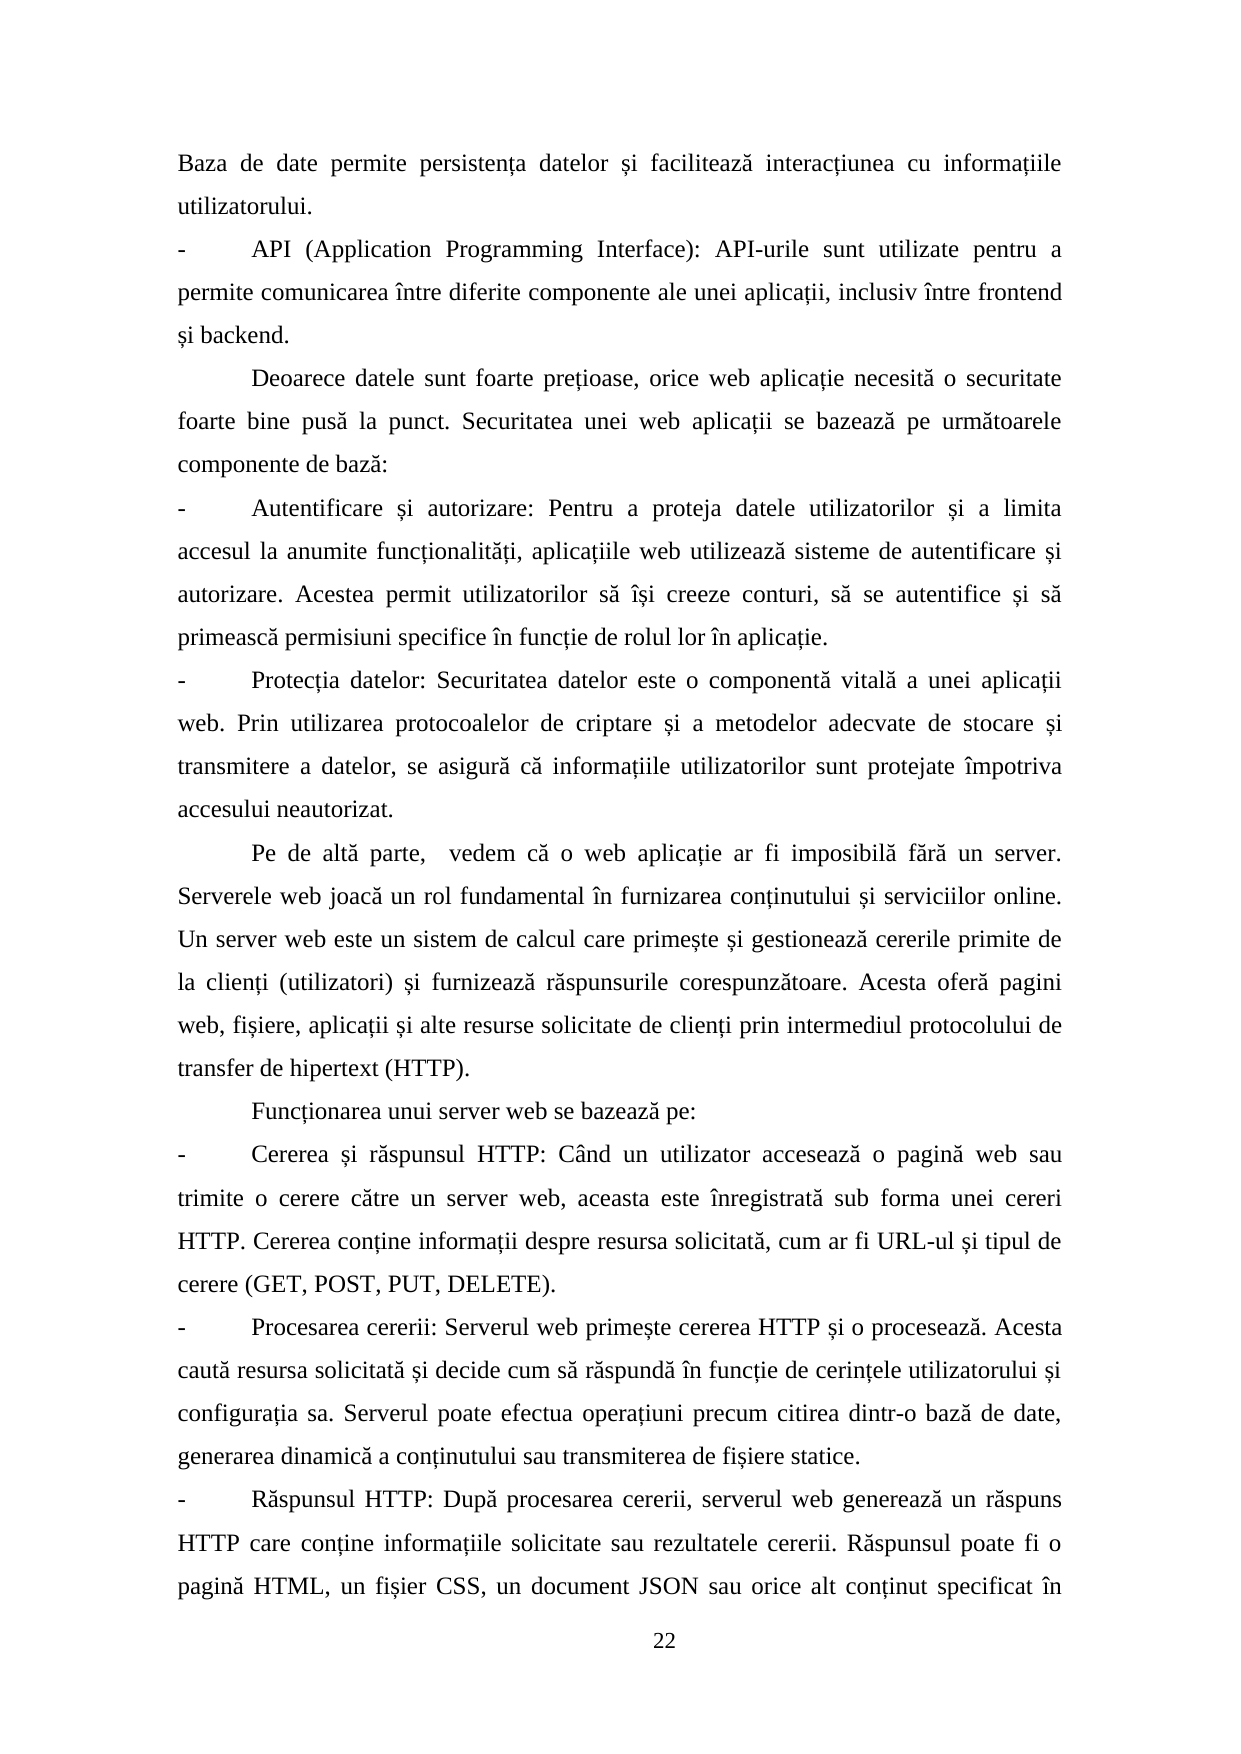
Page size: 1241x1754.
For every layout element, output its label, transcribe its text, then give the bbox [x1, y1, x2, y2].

text Funcționarea unui server web se bazează pe: [177, 1096, 1063, 1125]
text Deoarece datele sunt foarte prețioase, orice web aplicație necesită o securitate foarte bine pusă la punct. Securitatea unei web aplicații se bazează pe următoarele componente de bază: [177, 363, 1063, 478]
text - API (Application Programming Interface): API-urile sunt utilizate pentru a permite comunicarea între diferite componente ale unei aplicații, inclusiv între frontend și backend. [177, 234, 1063, 349]
text Pe de altă parte, vedem că o web aplicație ar fi imposibilă fără un server. Serverele web joacă un rol fundamental în furnizarea conținutului și serviciilor online. Un server web este un sistem de calcul care primește și gestionează cererile primite de la clienți (utilizatori) și furnizează răspunsurile corespunzătoare. Acesta oferă pagini web, fișiere, aplicații și alte resurse solicitate de clienți prin intermediul protocolului de transfer de hipertext (HTTP). [177, 838, 1063, 1082]
text - Autentificare și autorizare: Pentru a proteja datele utilizatorilor și a limita accesul la anumite funcționalități, aplicațiile web utilizează sisteme de autentificare și autorizare. Acestea permit utilizatorilor să își creeze conturi, să se autentifice și să primească permisiuni specifice în funcție de rolul lor în aplicație. [177, 493, 1063, 651]
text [177, 148, 1063, 219]
text - Cererea și răspunsul HTTP: Când un utilizator accesează o pagină web sau trimite o cerere către un server web, aceasta este înregistrată sub forma unei cereri HTTP. Cererea conține informații despre resursa solicitată, cum ar fi URL-ul și tipul de cerere (GET, POST, PUT, DELETE). [177, 1139, 1063, 1298]
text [177, 1484, 1063, 1599]
text - Protecția datelor: Securitatea datelor este o componentă vitală a unei aplicații web. Prin utilizarea protocoalelor de criptare și a metodelor adecvate de stocare și transmitere a datelor, se asigură că informațiile utilizatorilor sunt protejate împotriva accesului neautorizat. [177, 665, 1063, 823]
text - Procesarea cererii: Serverul web primește cererea HTTP și o procesează. Acesta caută resursa solicitată și decide cum să răspundă în funcție de cerințele utilizatorului și configurația sa. Serverul poate efectua operațiuni precum citirea dintr-o bază de date, generarea dinamică a conținutului sau transmiterea de fișiere statice. [177, 1312, 1063, 1470]
